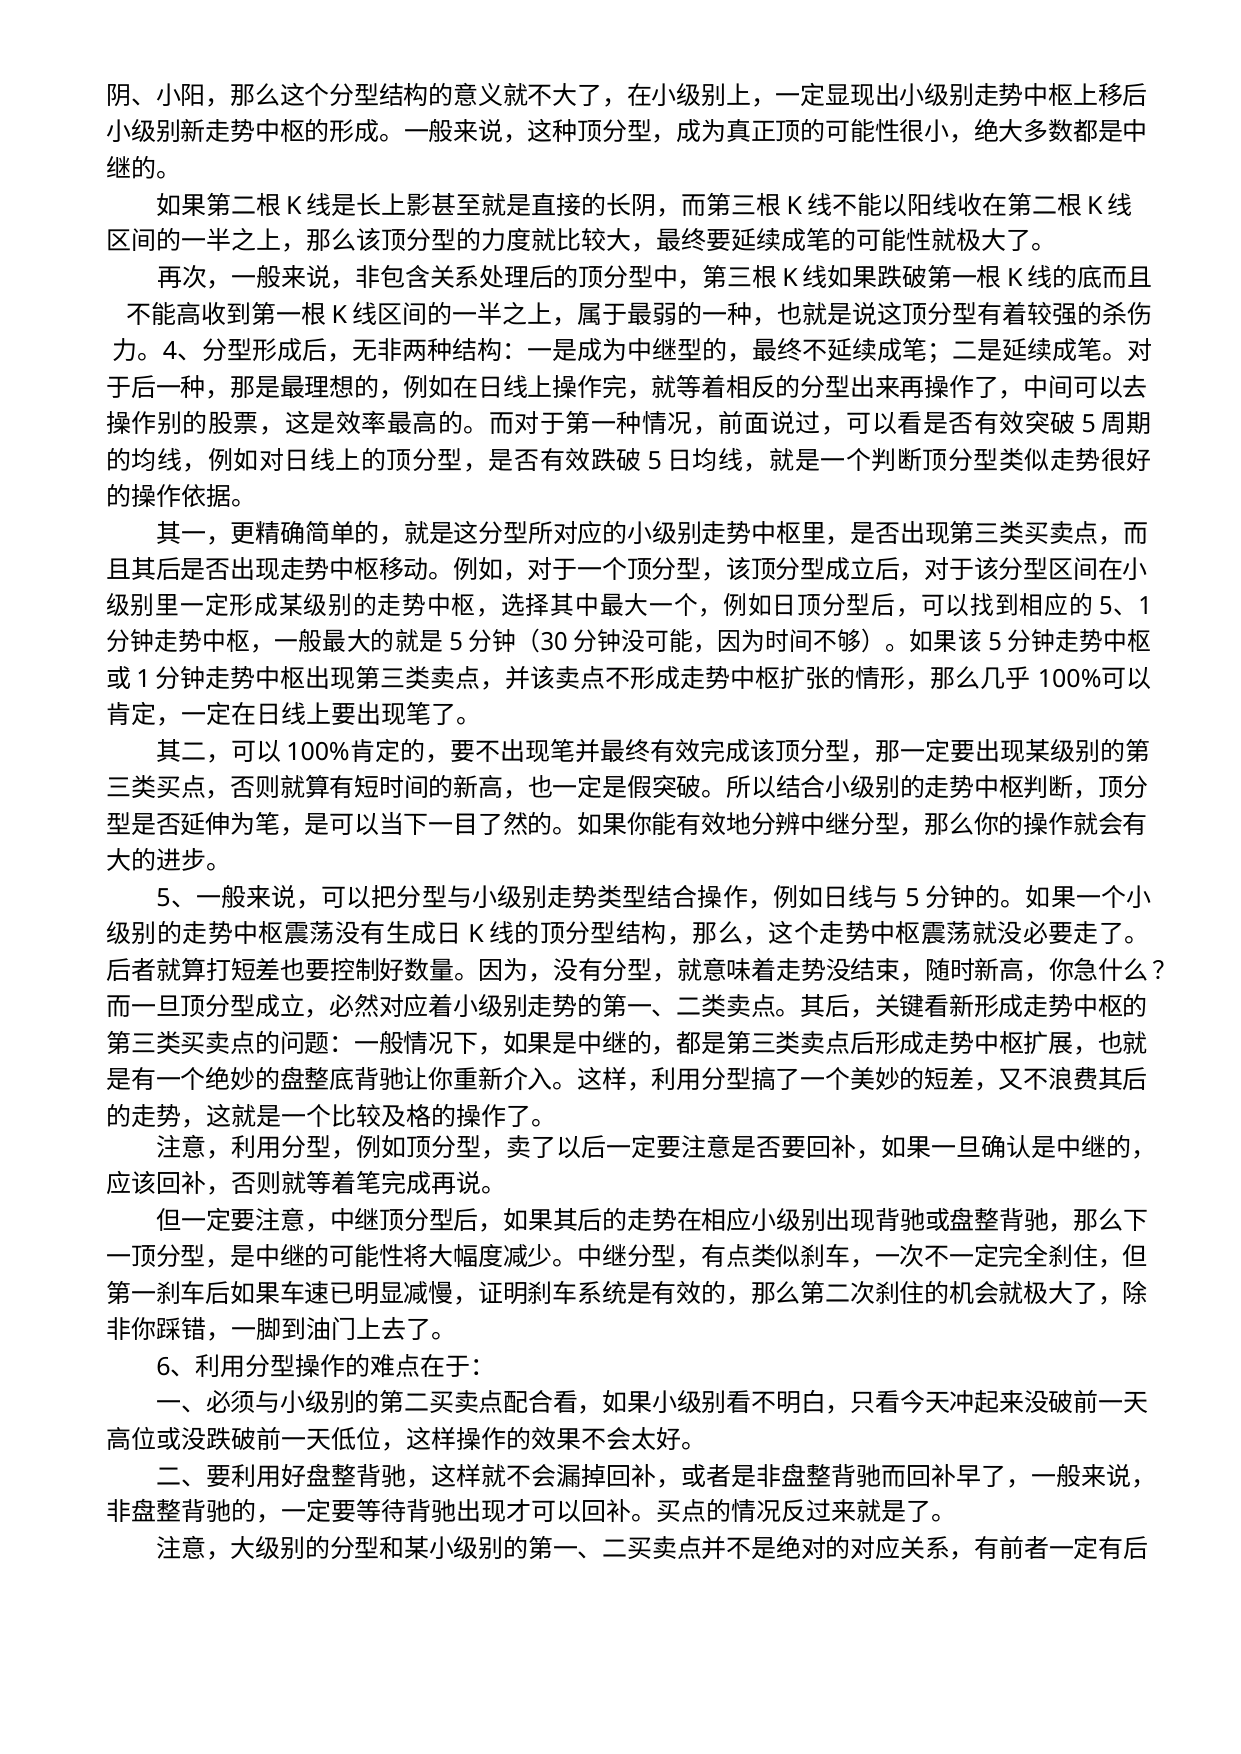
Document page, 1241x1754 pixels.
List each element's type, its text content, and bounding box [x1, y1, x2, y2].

text 二、要利用好盘整背驰，这样就不会漏掉回补，或者是非盘整背驰而回补早了，一般来说， 非盘整背驰的，一定要等待背驰出现才可以回补。买点的情况反过来就是了。 [106, 1457, 1158, 1528]
text 一、必须与小级别的第二买卖点配合看，如果小级别看不明白，只看今天冲起来没破前一天高位或没跌破前一天低位，这样操作的效果不会太好。 [106, 1383, 1152, 1456]
text 其一，更精确简单的，就是这分型所对应的小级别走势中枢里，是否出现第三类买卖点，而且其后是否出现走势中枢移动。例如，对于一个顶分型，该顶分型成立后，对于该分型区间在小级别里一定形成某级别的走势中枢，选择其中最大一个，例如日顶分型后，可以找到相应的5、1 分钟走势中枢，一般最大的就是5分钟（30分钟没可能，因为时间不够）。如果该5分钟走势中枢 或1分钟走势中枢出现第三类卖点，并该卖点不形成走势中枢扩张的情形，那么几乎100%可以肯定，一定在日线上要出现笔了。 [106, 513, 1152, 731]
text 注意，利用分型，例如顶分型，卖了以后一定要注意是否要回补，如果一旦确认是中继的， [156, 1133, 1188, 1163]
text 6、利用分型操作的难点在于： [156, 1346, 1188, 1382]
text 应该回补，否则就等着笔完成再说。 [106, 1164, 1188, 1200]
text 但一定要注意，中继顶分型后，如果其后的走势在相应小级别出现背驰或盘整背驰，那么下一顶分型，是中继的可能性将大幅度减少。中继分型，有点类似刹车，一次不一定完全刹住，但第一刹车后如果车速已明显减慢，证明刹车系统是有效的，那么第二次刹住的机会就极大了，除非你踩错，一脚到油门上去了。 [106, 1201, 1152, 1346]
text 其二，可以100%肯定的，要不出现笔并最终有效完成该顶分型，那一定要出现某级别的第三类买点，否则就算有短时间的新高，也一定是假突破。所以结合小级别的走势中枢判断，顶分型是否延伸为笔，是可以当下一目了然的。如果你能有效地分辨中继分型，那么你的操作就会有大的进步。 [106, 732, 1152, 877]
text 于后一种，那是最理想的，例如在日线上操作完，就等着相反的分型出来再操作了，中间可以去操作别的股票，这是效率最高的。而对于第一种情况，前面说过，可以看是否有效突破5周期的均线，例如对日线上的顶分型，是否有效跌破5日均线，就是一个判断顶分型类似走势很好的操作依据。 [106, 368, 1152, 513]
text 阴、小阳，那么这个分型结构的意义就不大了，在小级别上，一定显现出小级别走势中枢上移后小级别新走势中枢的形成。一般来说，这种顶分型，成为真正顶的可能性很小，绝大多数都是中继的。 [106, 75, 1152, 184]
text 再次，一般来说，非包含关系处理后的顶分型中，第三根K线如果跌破第一根K线的底而且不能高收到第一根K线区间的一半之上，属于最弱的一种，也就是说这顶分型有着较强的杀伤力。4、分型形成后，无非两种结构：一是成为中继型的，最终不延续成笔；二是延续成笔。对 [106, 258, 1152, 367]
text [106, 1529, 1152, 1565]
text 5、一般来说，可以把分型与小级别走势类型结合操作，例如日线与5分钟的。如果一个小级别的走势中枢震荡没有生成日K线的顶分型结构，那么，这个走势中枢震荡就没必要走了。后者就算打短差也要控制好数量。因为，没有分型，就意味着走势没结束，随时新高，你急什么？而一旦顶分型成立，必然对应着小级别走势的第一、二类卖点。其后，关键看新形成走势中枢的第三类买卖点的问题：一般情况下，如果是中继的，都是第三类卖点后形成走势中枢扩展，也就是有一个绝妙的盘整底背驰让你重新介入。这样，利用分型搞了一个美妙的短差，又不浪费其后的走势，这就是一个比较及格的操作了。 [106, 877, 1152, 1133]
text 如果第二根K线是长上影甚至就是直接的长阴，而第三根K线不能以阳线收在第二根K线区间的一半之上，那么该顶分型的力度就比较大，最终要延续成笔的可能性就极大了。 [106, 186, 1144, 257]
